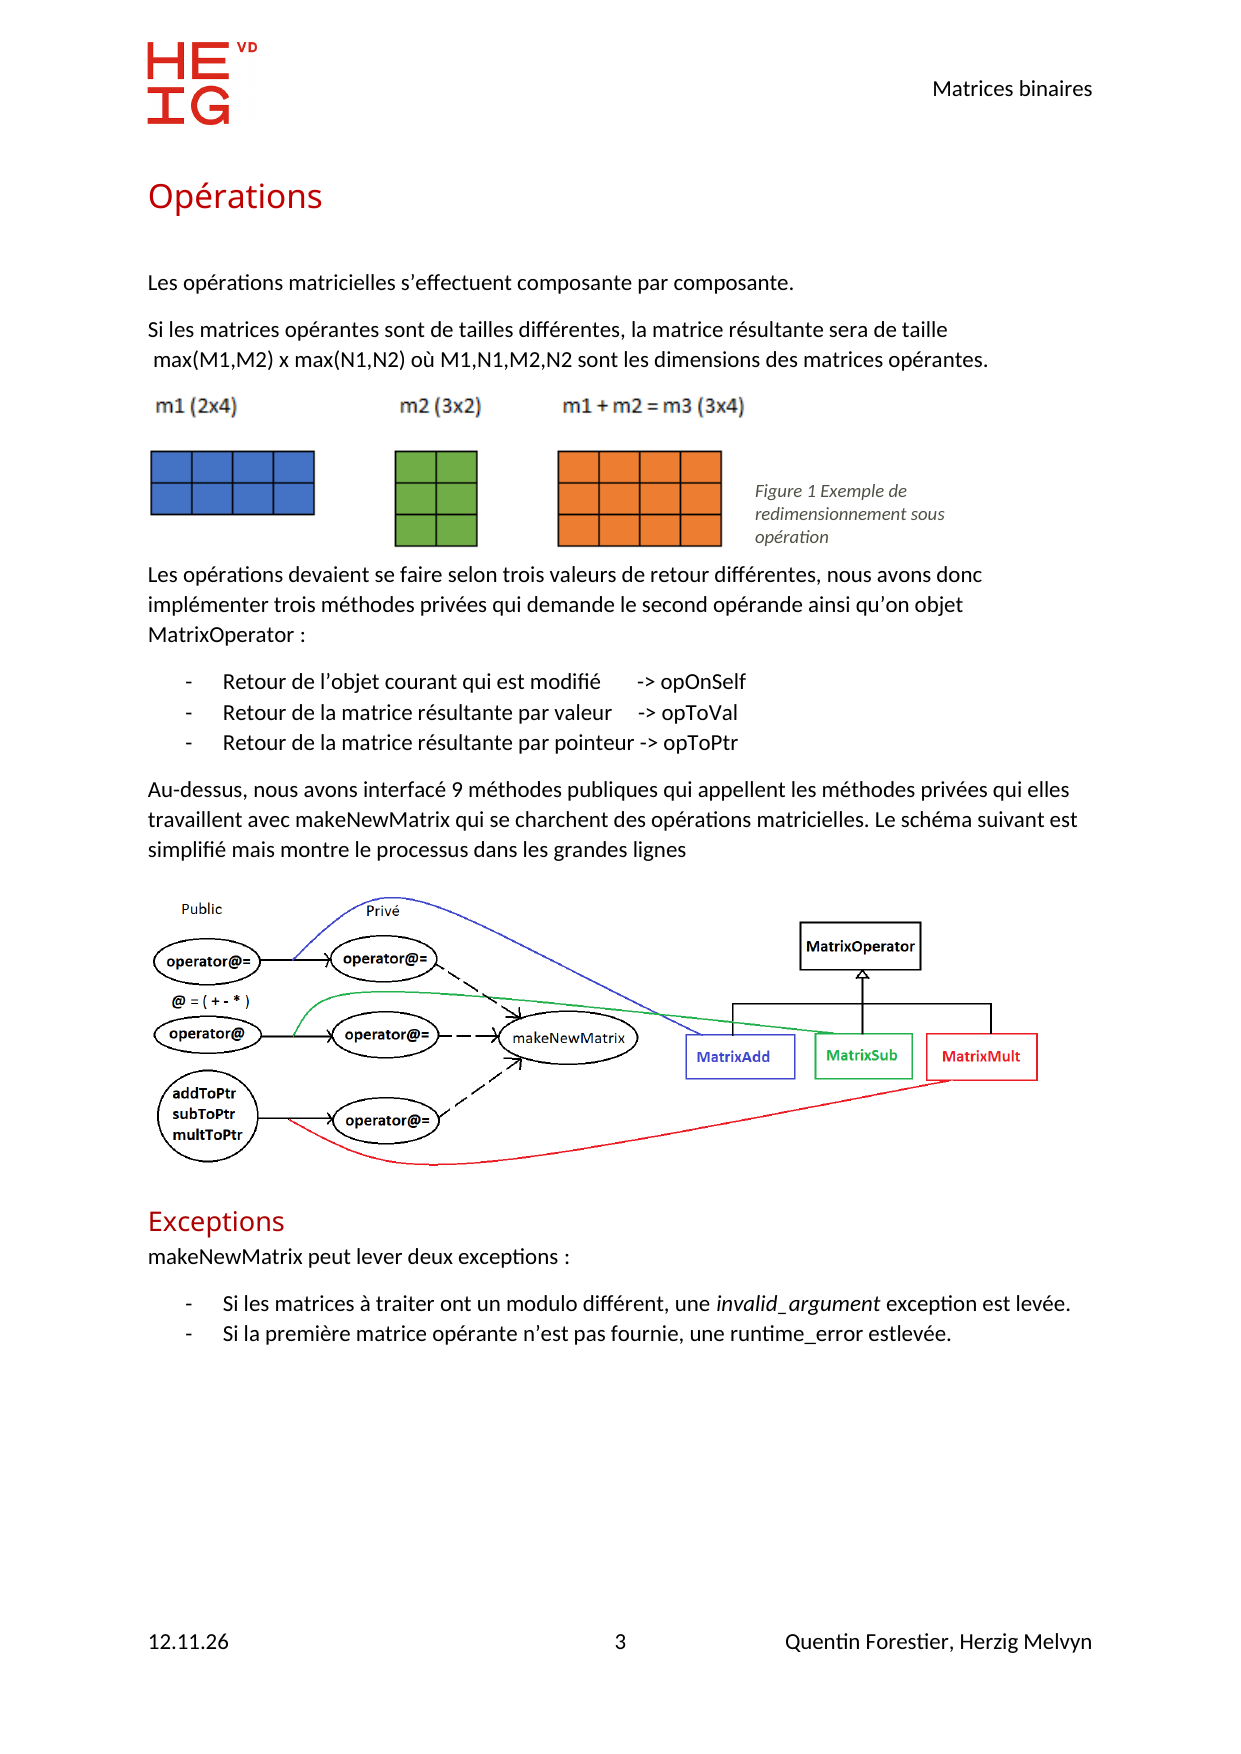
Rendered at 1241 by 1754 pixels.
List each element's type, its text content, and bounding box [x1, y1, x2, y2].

picture [147, 42, 257, 125]
picture [146, 392, 752, 555]
text Les opérations matricielles s’effectuent composante par composante. [148, 268, 1093, 296]
subtitle Exceptions [148, 1202, 1093, 1239]
list Si les matrices à traiter ont un modulo différent, une invalid_argument exception est levée. [185, 1289, 1093, 1317]
text Si les matrices opérantes sont de tailles différentes, la matrice résultante sera de taille max(M1,M2) x max(N1,N2) où M1,N1,M2,N2 sont les dimensions des matrices opérantes. [148, 315, 1093, 373]
picture [147, 882, 1092, 1184]
text Les opérations devaient se faire selon trois valeurs de retour différentes, nous avons donc implémenter trois méthodes privées qui demande le second opérande ainsi qu’on objet MatrixOperator : [148, 560, 1093, 648]
text Au-dessus, nous avons interfacé 9 méthodes publiques qui appellent les méthodes privées qui elles travaillent avec makeNewMatrix qui se charchent des opérations matricielles. Le schéma suivant est simplifié mais montre le processus dans les grandes lignes [148, 775, 1093, 863]
list Si la première matrice opérante n’est pas fournie, une runtime_error estlevée. [185, 1319, 1093, 1347]
list Retour de la matrice résultante par valeur -> opToVal [185, 698, 1093, 726]
subtitle Opérations [148, 173, 1093, 218]
text makeNewMatrix peut lever deux exceptions : [148, 1242, 1093, 1270]
list Retour de la matrice résultante par pointeur -> opToPtr [185, 728, 1093, 756]
list Retour de l’objet courant qui est modifié -> opOnSelf [185, 667, 1093, 695]
